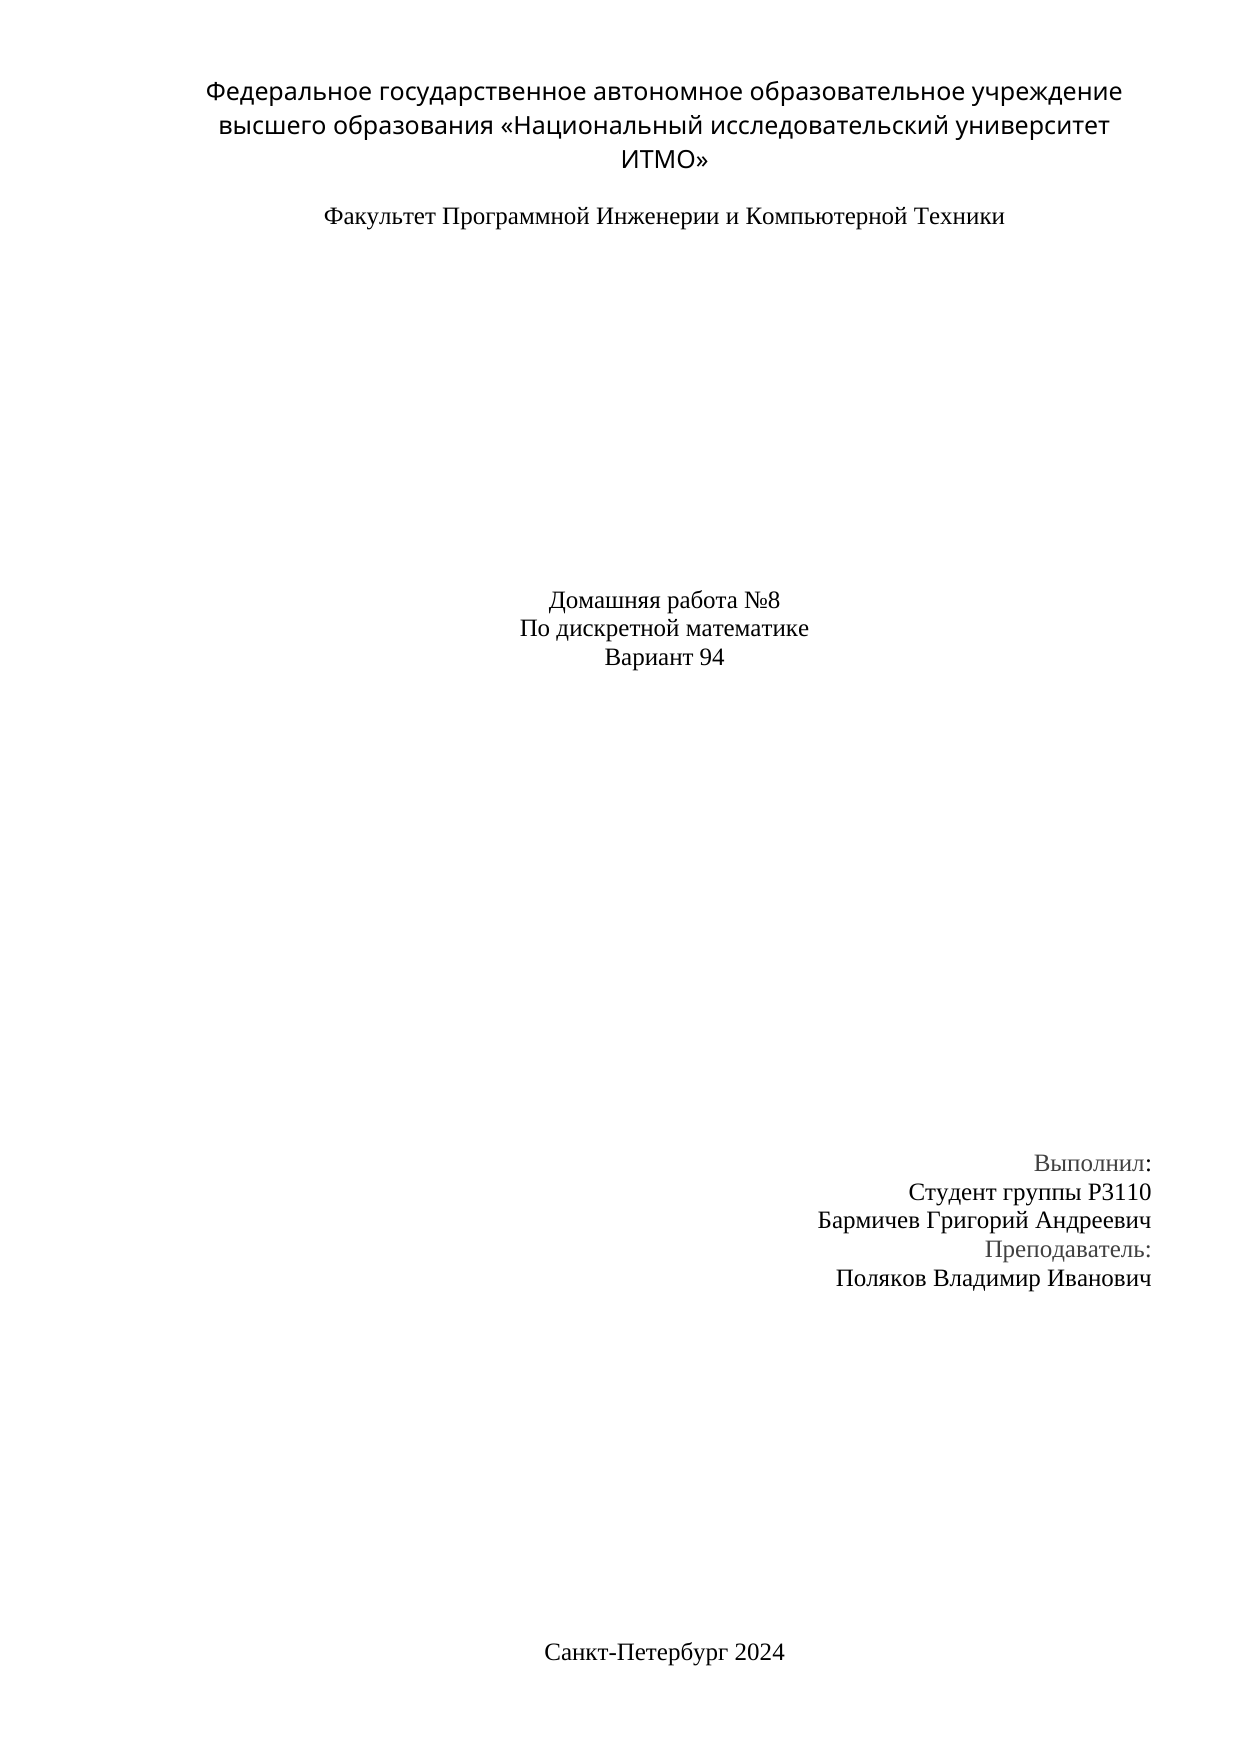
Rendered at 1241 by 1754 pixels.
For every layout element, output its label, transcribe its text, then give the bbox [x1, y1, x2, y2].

text Вариант 94 [177, 642, 1152, 671]
text Студент группы P3110 [177, 1177, 1152, 1205]
text Факультет Программной Инженерии и Компьютерной Техники [177, 201, 1152, 230]
text Выполнил: [177, 1148, 1152, 1177]
text Бармичев Григорий Андреевич [177, 1205, 1152, 1234]
text Домашняя работа №8 [177, 585, 1152, 613]
text По дискретной математике [177, 613, 1152, 642]
text Преподаватель: [177, 1234, 1152, 1263]
text Поляков Владимир Иванович [177, 1263, 1152, 1292]
